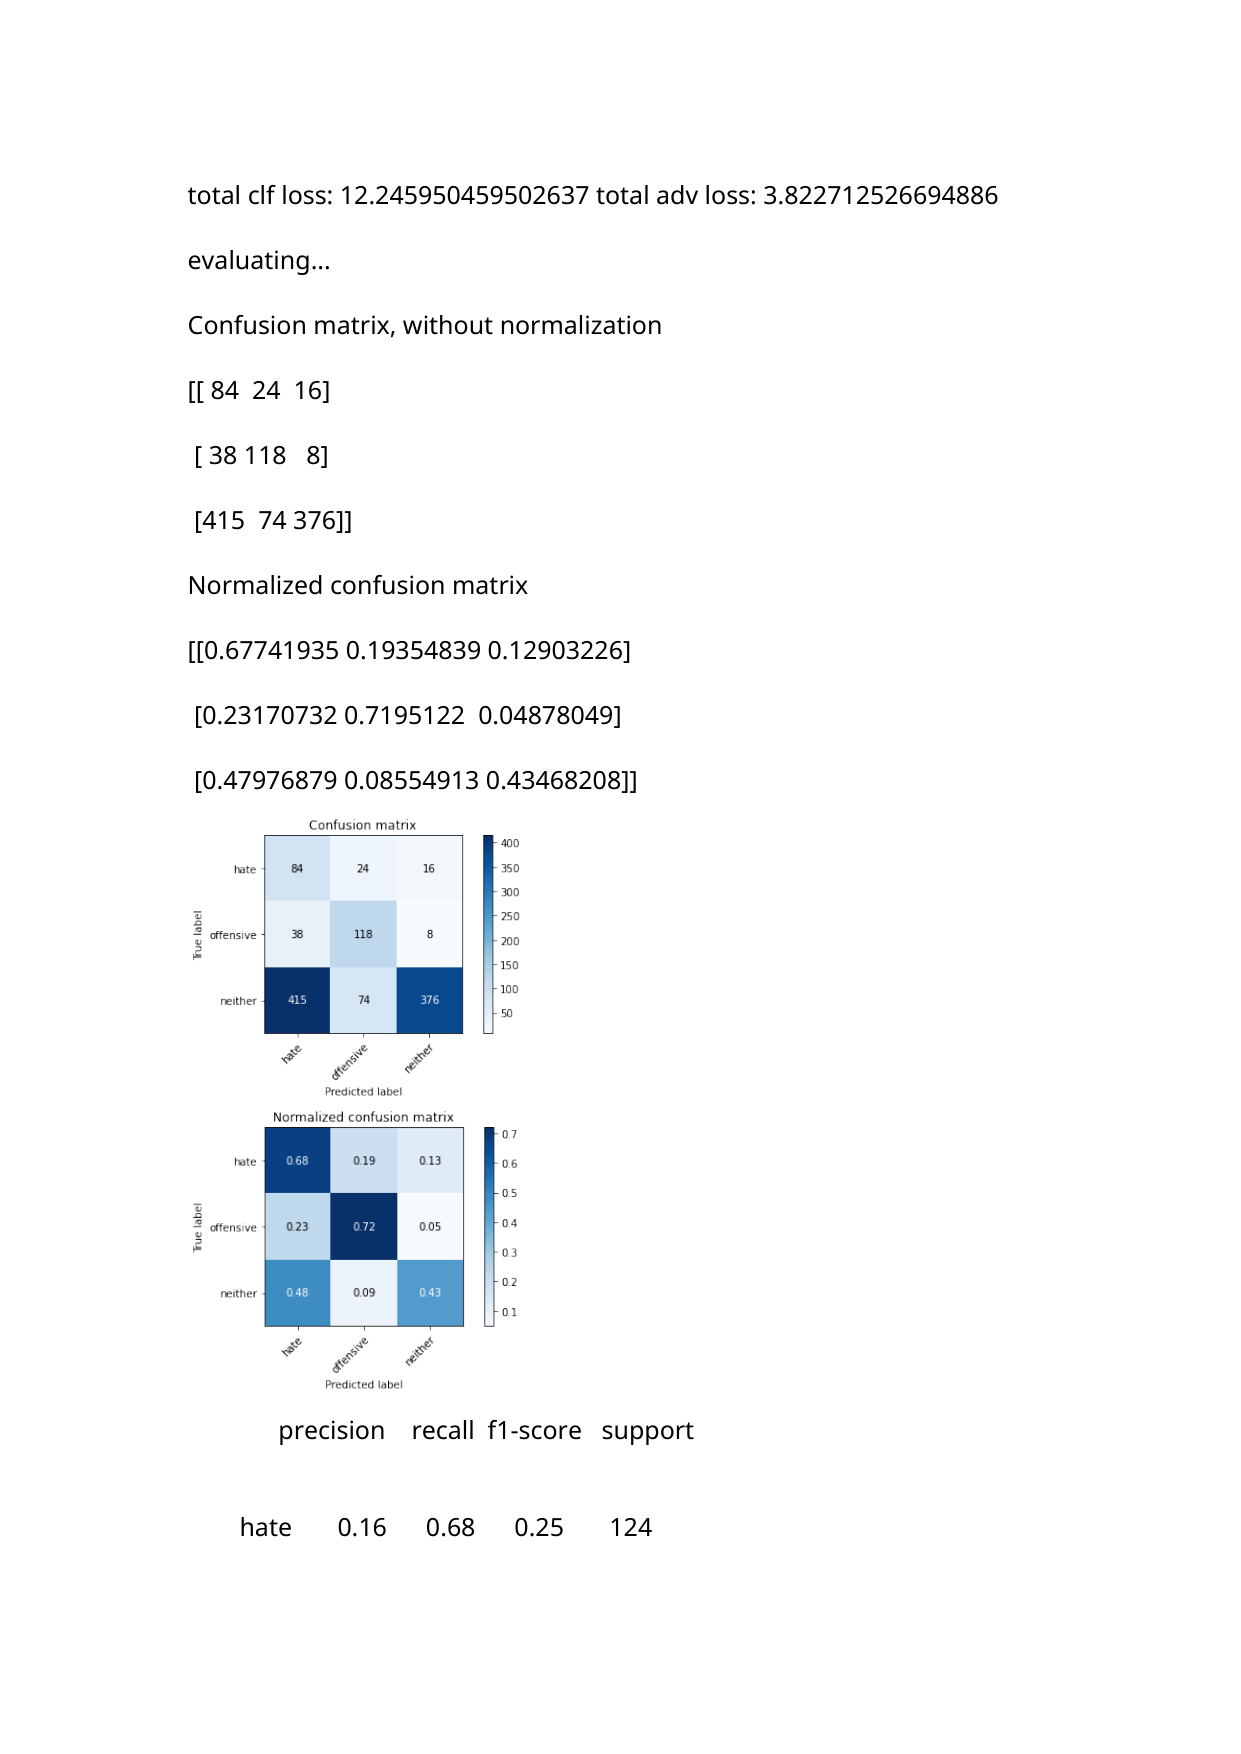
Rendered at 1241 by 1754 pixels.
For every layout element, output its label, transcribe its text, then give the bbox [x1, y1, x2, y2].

text total clf loss: 12.245950459502637 total adv loss: 3.822712526694886 [187, 162, 1053, 227]
picture [187, 1105, 525, 1397]
text [ 38 118 8] [187, 422, 1053, 487]
text [415 74 376]] [187, 487, 1053, 552]
text Confusion matrix, without normalization [187, 292, 1053, 357]
text [0.23170732 0.7195122 0.04878049] [187, 682, 1053, 747]
picture [187, 812, 527, 1104]
text precision recall f1-score support [187, 1397, 1053, 1462]
text hate 0.16 0.68 0.25 124 [187, 1494, 1053, 1559]
text [[ 84 24 16] [187, 357, 1053, 422]
text [[0.67741935 0.19354839 0.12903226] [187, 617, 1053, 682]
text Normalized confusion matrix [187, 552, 1053, 617]
text [0.47976879 0.08554913 0.43468208]] [187, 747, 1053, 812]
text evaluating... [187, 227, 1053, 292]
